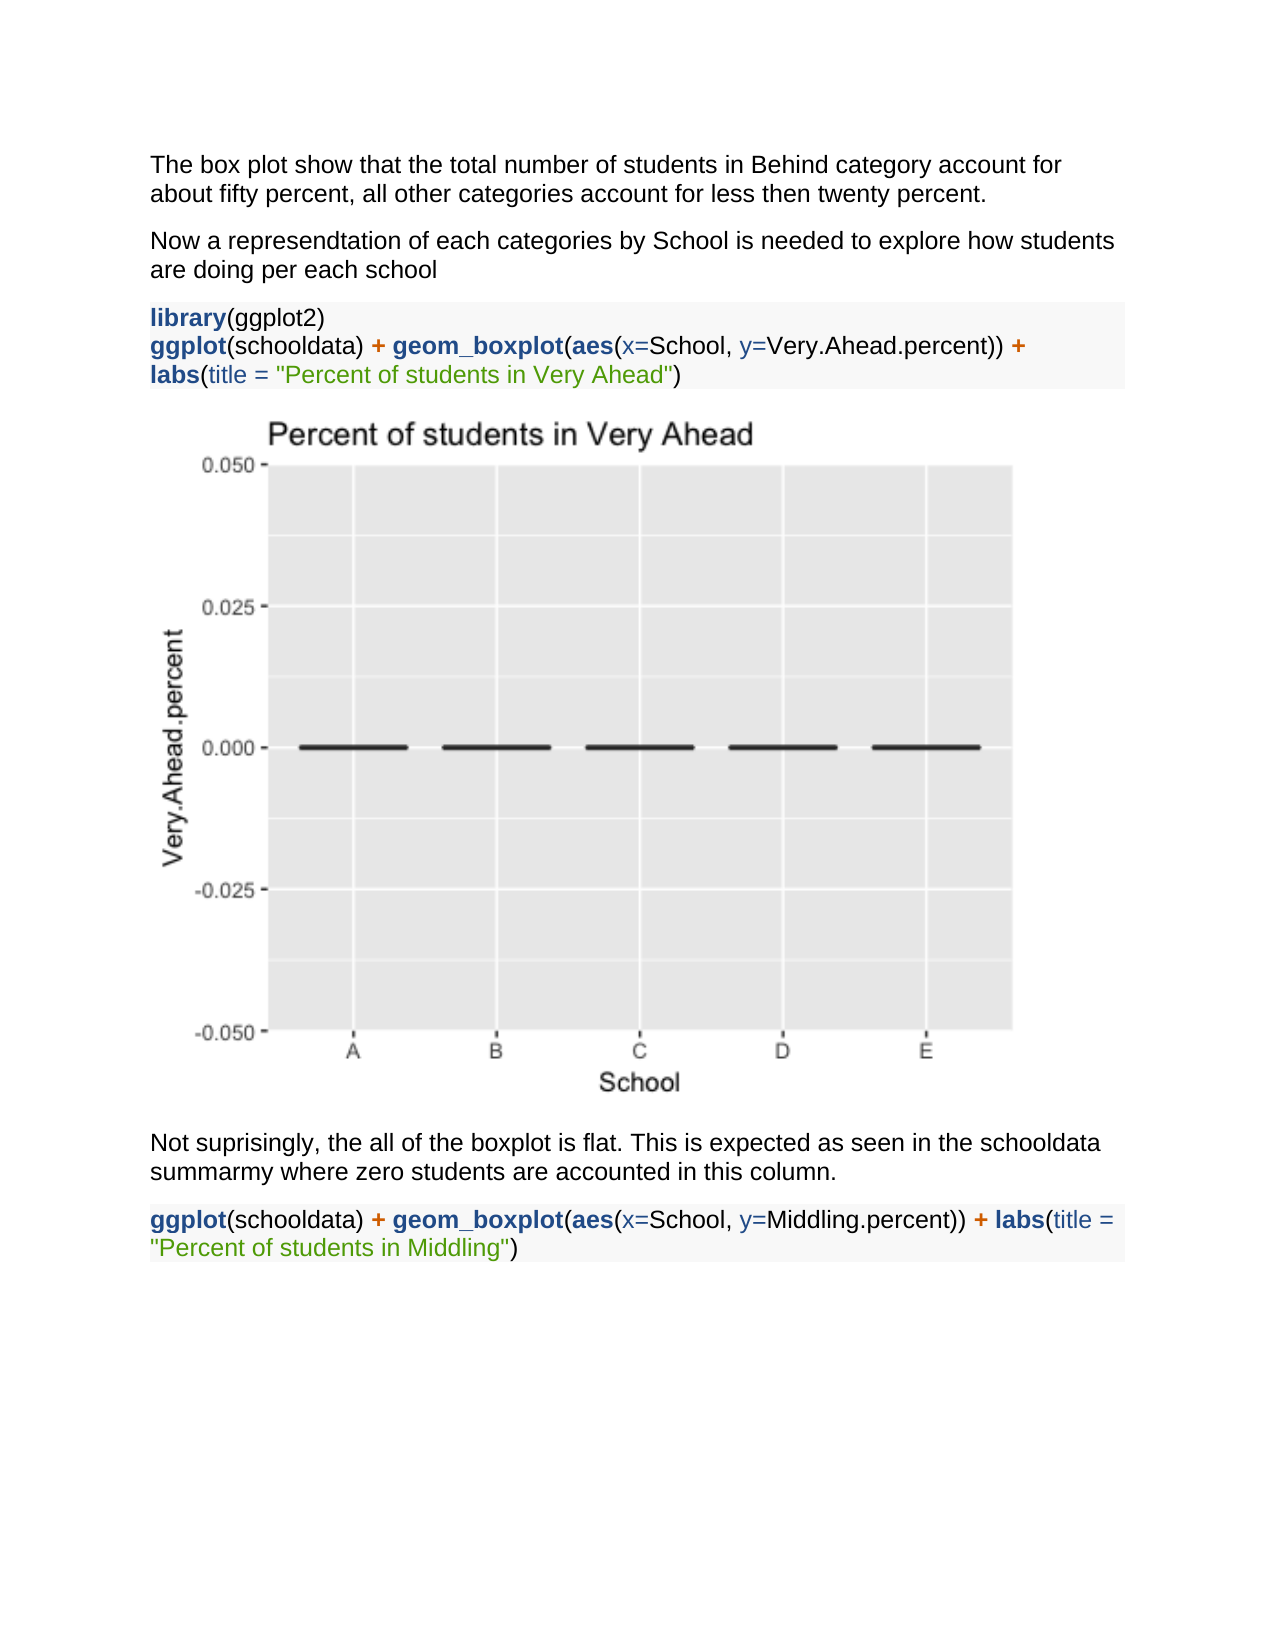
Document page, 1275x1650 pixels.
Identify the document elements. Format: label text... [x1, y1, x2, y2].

text library(ggplot2) ggplot(schooldata) + geom_boxplot(aes(x=School, y=Very.Ahead.percent)) + labs(title = "Percent of students in Very Ahead") [150, 302, 1125, 389]
text ggplot(schooldata) + geom_boxplot(aes(x=School, y=Middling.percent)) + labs(title = "Percent of students in Middling") [150, 1204, 1125, 1262]
text The box plot show that the total number of students in Behind category account for about fifty percent, all other categories account for less then twenty percent. [150, 150, 1125, 207]
text Now a represendtation of each categories by School is needed to explore how students are doing per each school [150, 226, 1125, 284]
picture [150, 409, 1025, 1110]
text Not suprisingly, the all of the boxplot is flat. This is expected as seen in the schooldata summarmy where zero students are accounted in this column. [150, 1128, 1125, 1186]
